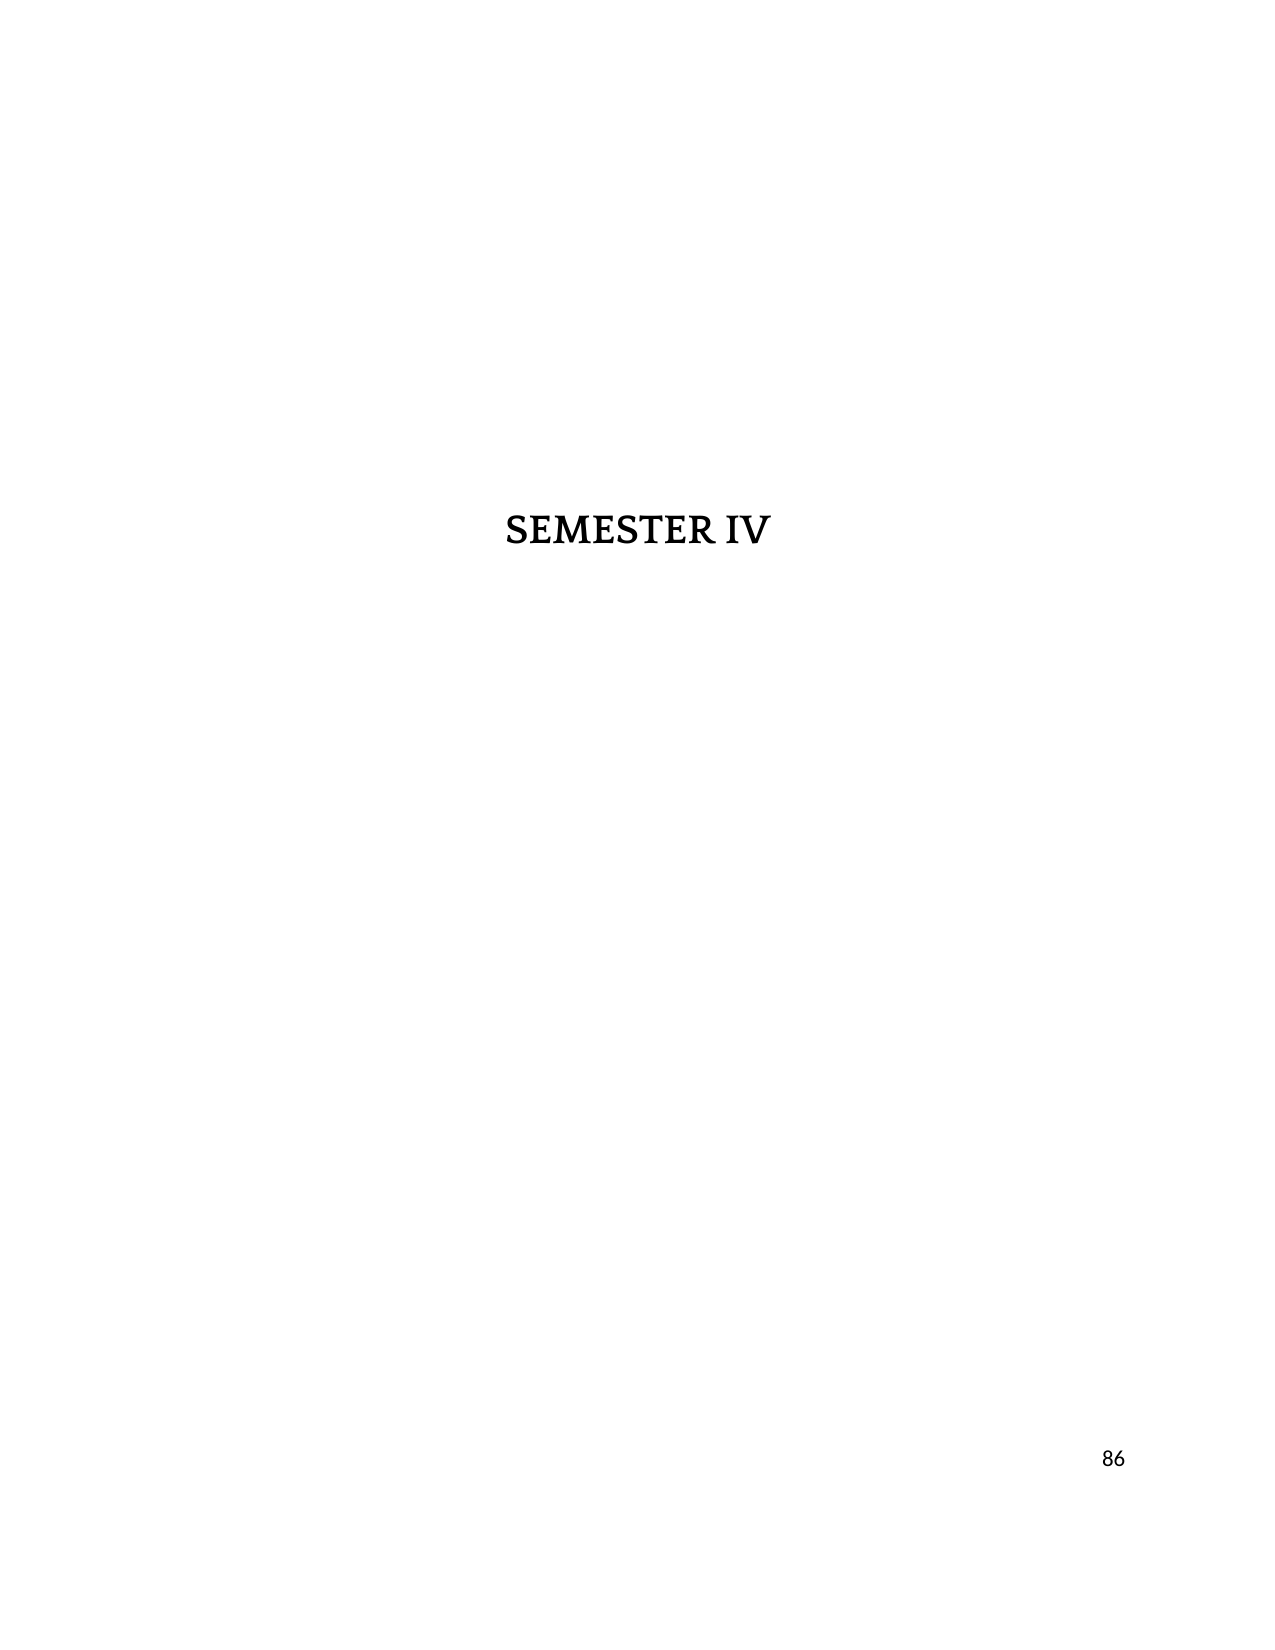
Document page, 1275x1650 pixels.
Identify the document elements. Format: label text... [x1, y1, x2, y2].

text SEMESTER IV [150, 508, 1125, 554]
